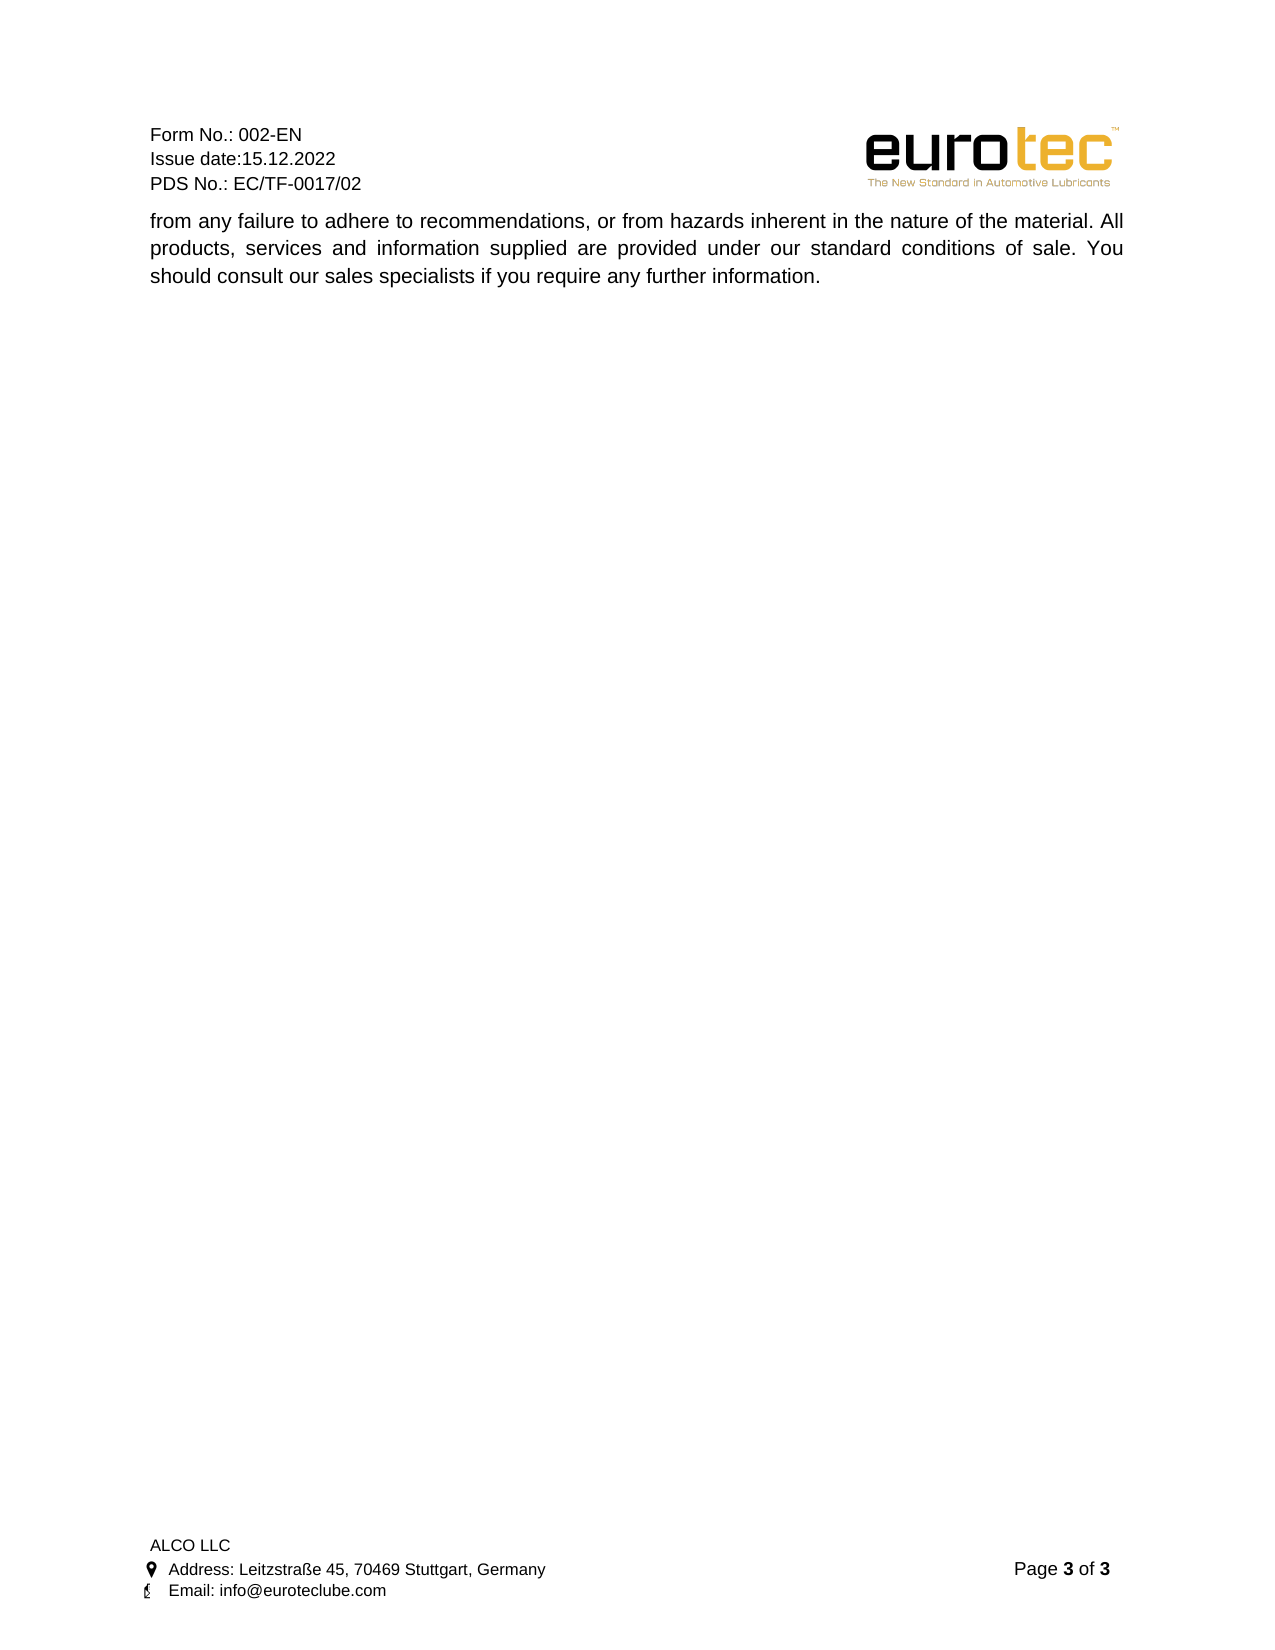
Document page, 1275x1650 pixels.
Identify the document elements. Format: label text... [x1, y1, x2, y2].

picture [859, 73, 1125, 209]
picture [141, 1558, 163, 1599]
